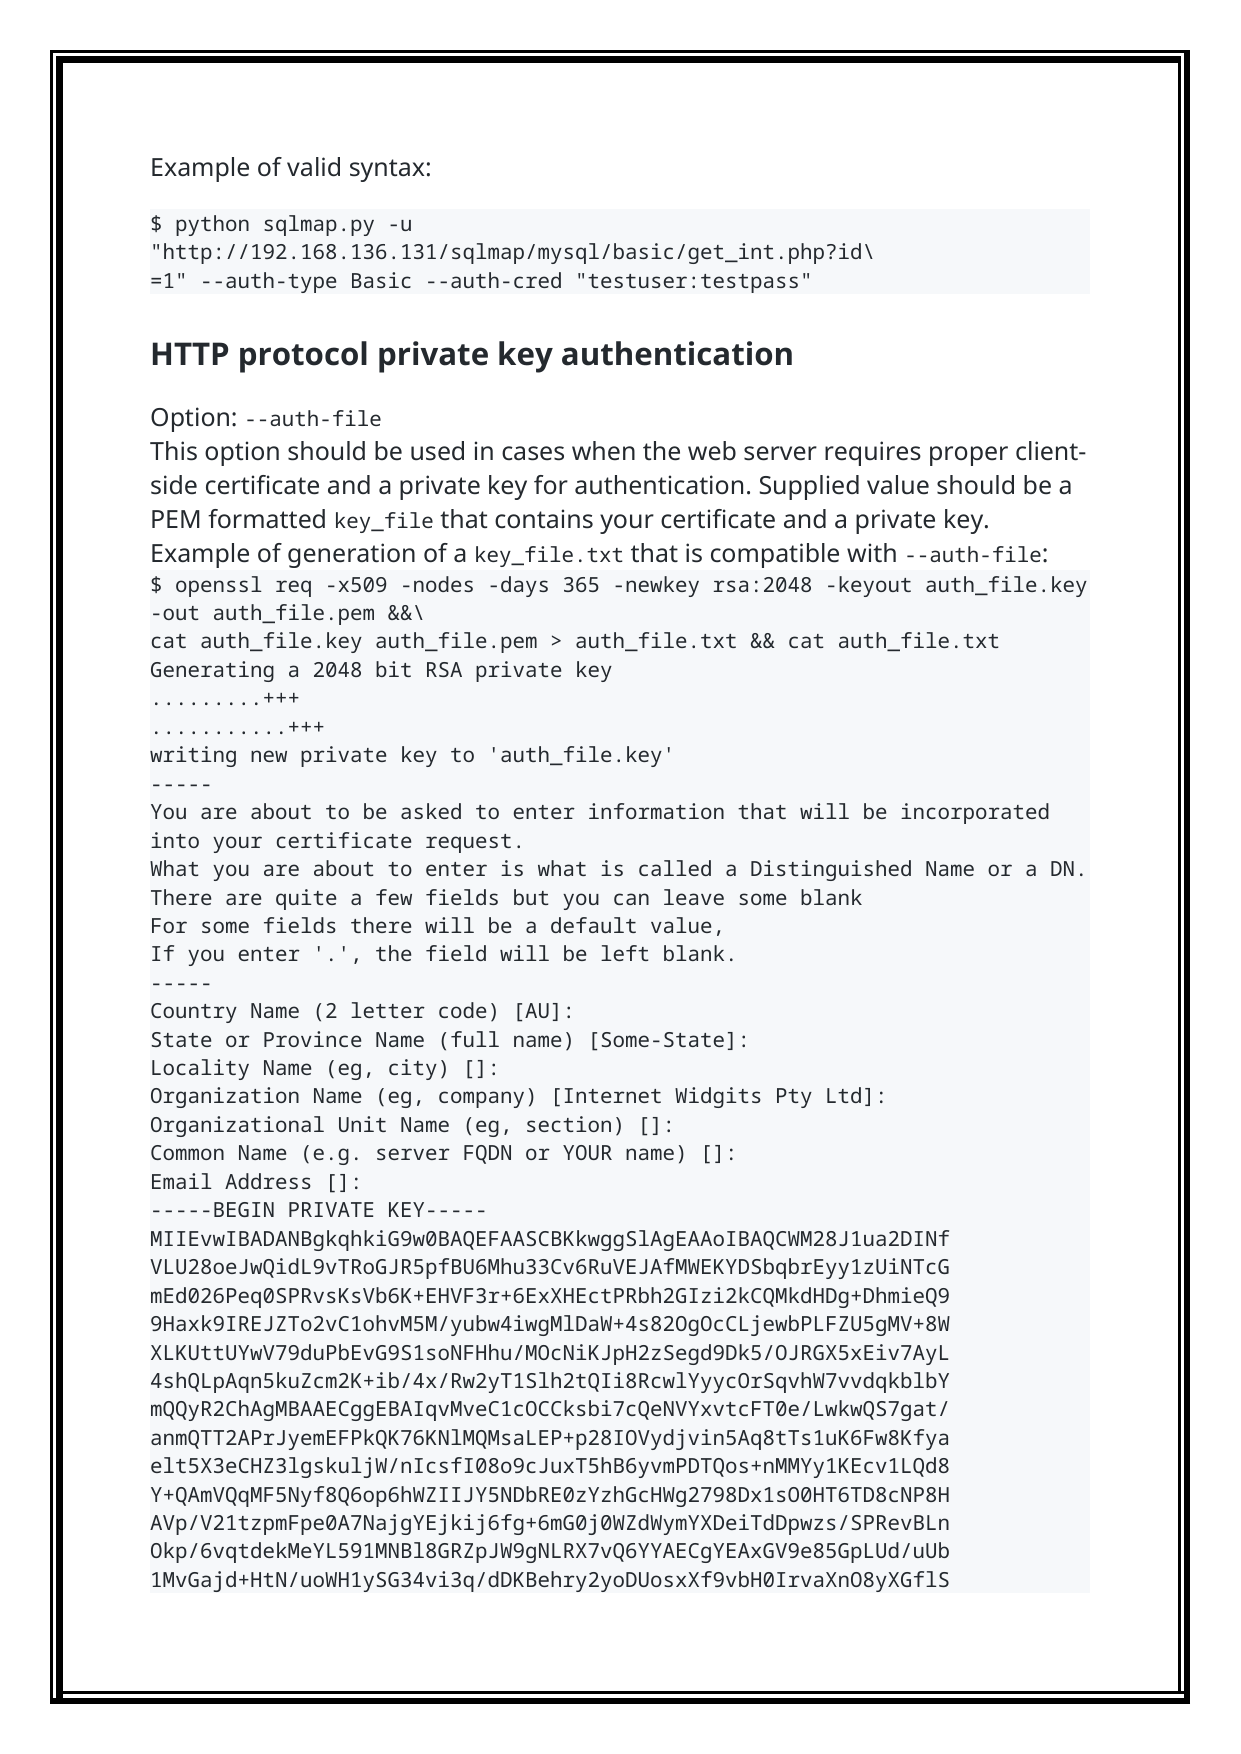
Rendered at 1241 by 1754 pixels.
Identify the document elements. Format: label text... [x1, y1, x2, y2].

text 9Haxk9IREJZTo2vC1ohvM5M/yubw4iwgMlDaW+4s82OgOcCLjewbPLFZU5gMV+8W [150, 1309, 1090, 1338]
text This option should be used in cases when the web server requires proper client-side certificate and a private key for authentication. Supplied value should be a PEM formatted key_file that contains your certificate and a private key. [150, 433, 1090, 536]
text For some fields there will be a default value, [150, 911, 1090, 939]
text ----- [150, 968, 1090, 996]
text mEd026Peq0SPRvsKsVb6K+EHVF3r+6ExXHEctPRbh2GIzi2kCQMkdHDg+DhmieQ9 [150, 1281, 1090, 1309]
text $ python sqlmap.py -u "http://192.168.136.131/sqlmap/mysql/basic/get_int.php?id\ [150, 209, 1090, 266]
text State or Province Name (full name) [Some-State]: [150, 1025, 1090, 1053]
text .........+++ [150, 683, 1090, 712]
text Email Address []: [150, 1167, 1090, 1195]
text $ openssl req -x509 -nodes -days 365 -newkey rsa:2048 -keyout auth_file.key -out auth_file.pem &&\ [150, 570, 1090, 627]
text Organization Name (eg, company) [Internet Widgits Pty Ltd]: [150, 1082, 1090, 1110]
text Y+QAmVQqMF5Nyf8Q6op6hWZIIJY5NDbRE0zYzhGcHWg2798Dx1sO0HT6TD8cNP8H [150, 1480, 1090, 1508]
text 4shQLpAqn5kuZcm2K+ib/4x/Rw2yT1Slh2tQIi8RcwlYyycOrSqvhW7vvdqkblbY [150, 1366, 1090, 1394]
text =1" --auth-type Basic --auth-cred "testuser:testpass" [150, 266, 1090, 294]
text If you enter '.', the field will be left blank. [150, 939, 1090, 968]
text anmQTT2APrJyemEFPkQK76KNlMQMsaLEP+p28IOVydjvin5Aq8tTs1uK6Fw8Kfya [150, 1423, 1090, 1451]
text elt5X3eCHZ3lgskuljW/nIcsfI08o9cJuxT5hB6yvmPDTQos+nMMYy1KEcv1LQd8 [150, 1451, 1090, 1480]
text Country Name (2 letter code) [AU]: [150, 996, 1090, 1025]
text MIIEvwIBADANBgkqhkiG9w0BAQEFAASCBKkwggSlAgEAAoIBAQCWM28J1ua2DINf [150, 1224, 1090, 1252]
text XLKUttUYwV79duPbEvG9S1soNFHhu/MOcNiKJpH2zSegd9Dk5/OJRGX5xEiv7AyL [150, 1338, 1090, 1366]
text Generating a 2048 bit RSA private key [150, 655, 1090, 683]
text There are quite a few fields but you can leave some blank [150, 883, 1090, 911]
text mQQyR2ChAgMBAAECggEBAIqvMveC1cOCCksbi7cQeNVYxvtcFT0e/LwkwQS7gat/ [150, 1394, 1090, 1423]
text Organizational Unit Name (eg, section) []: [150, 1110, 1090, 1138]
text Okp/6vqtdekMeYL591MNBl8GRZpJW9gNLRX7vQ6YYAECgYEAxGV9e85GpLUd/uUb [150, 1537, 1090, 1565]
text Locality Name (eg, city) []: [150, 1053, 1090, 1082]
text Common Name (e.g. server FQDN or YOUR name) []: [150, 1138, 1090, 1167]
text AVp/V21tzpmFpe0A7NajgYEjkij6fg+6mG0j0WZdWymYXDeiTdDpwzs/SPRevBLn [150, 1508, 1090, 1537]
text 1MvGajd+HtN/uoWH1ySG34vi3q/dDKBehry2yoDUosxXf9vbH0IrvaXnO8yXGflS [150, 1565, 1090, 1593]
text ----- [150, 769, 1090, 797]
text You are about to be asked to enter information that will be incorporated [150, 797, 1090, 826]
text writing new private key to 'auth_file.key' [150, 740, 1090, 769]
text into your certificate request. [150, 826, 1090, 854]
text HTTP protocol private key authentication [150, 332, 1090, 374]
text VLU28oeJwQidL9vTRoGJR5pfBU6Mhu33Cv6RuVEJAfMWEKYDSbqbrEyy1zUiNTcG [150, 1252, 1090, 1281]
text What you are about to enter is what is called a Distinguished Name or a DN. [150, 854, 1090, 883]
text Example of valid syntax: [150, 150, 1090, 184]
text ...........+++ [150, 712, 1090, 740]
text Option: --auth-file [150, 399, 1090, 433]
text -----BEGIN PRIVATE KEY----- [150, 1195, 1090, 1224]
text cat auth_file.key auth_file.pem > auth_file.txt && cat auth_file.txt [150, 627, 1090, 655]
text Example of generation of a key_file.txt that is compatible with --auth-file: [150, 536, 1090, 570]
